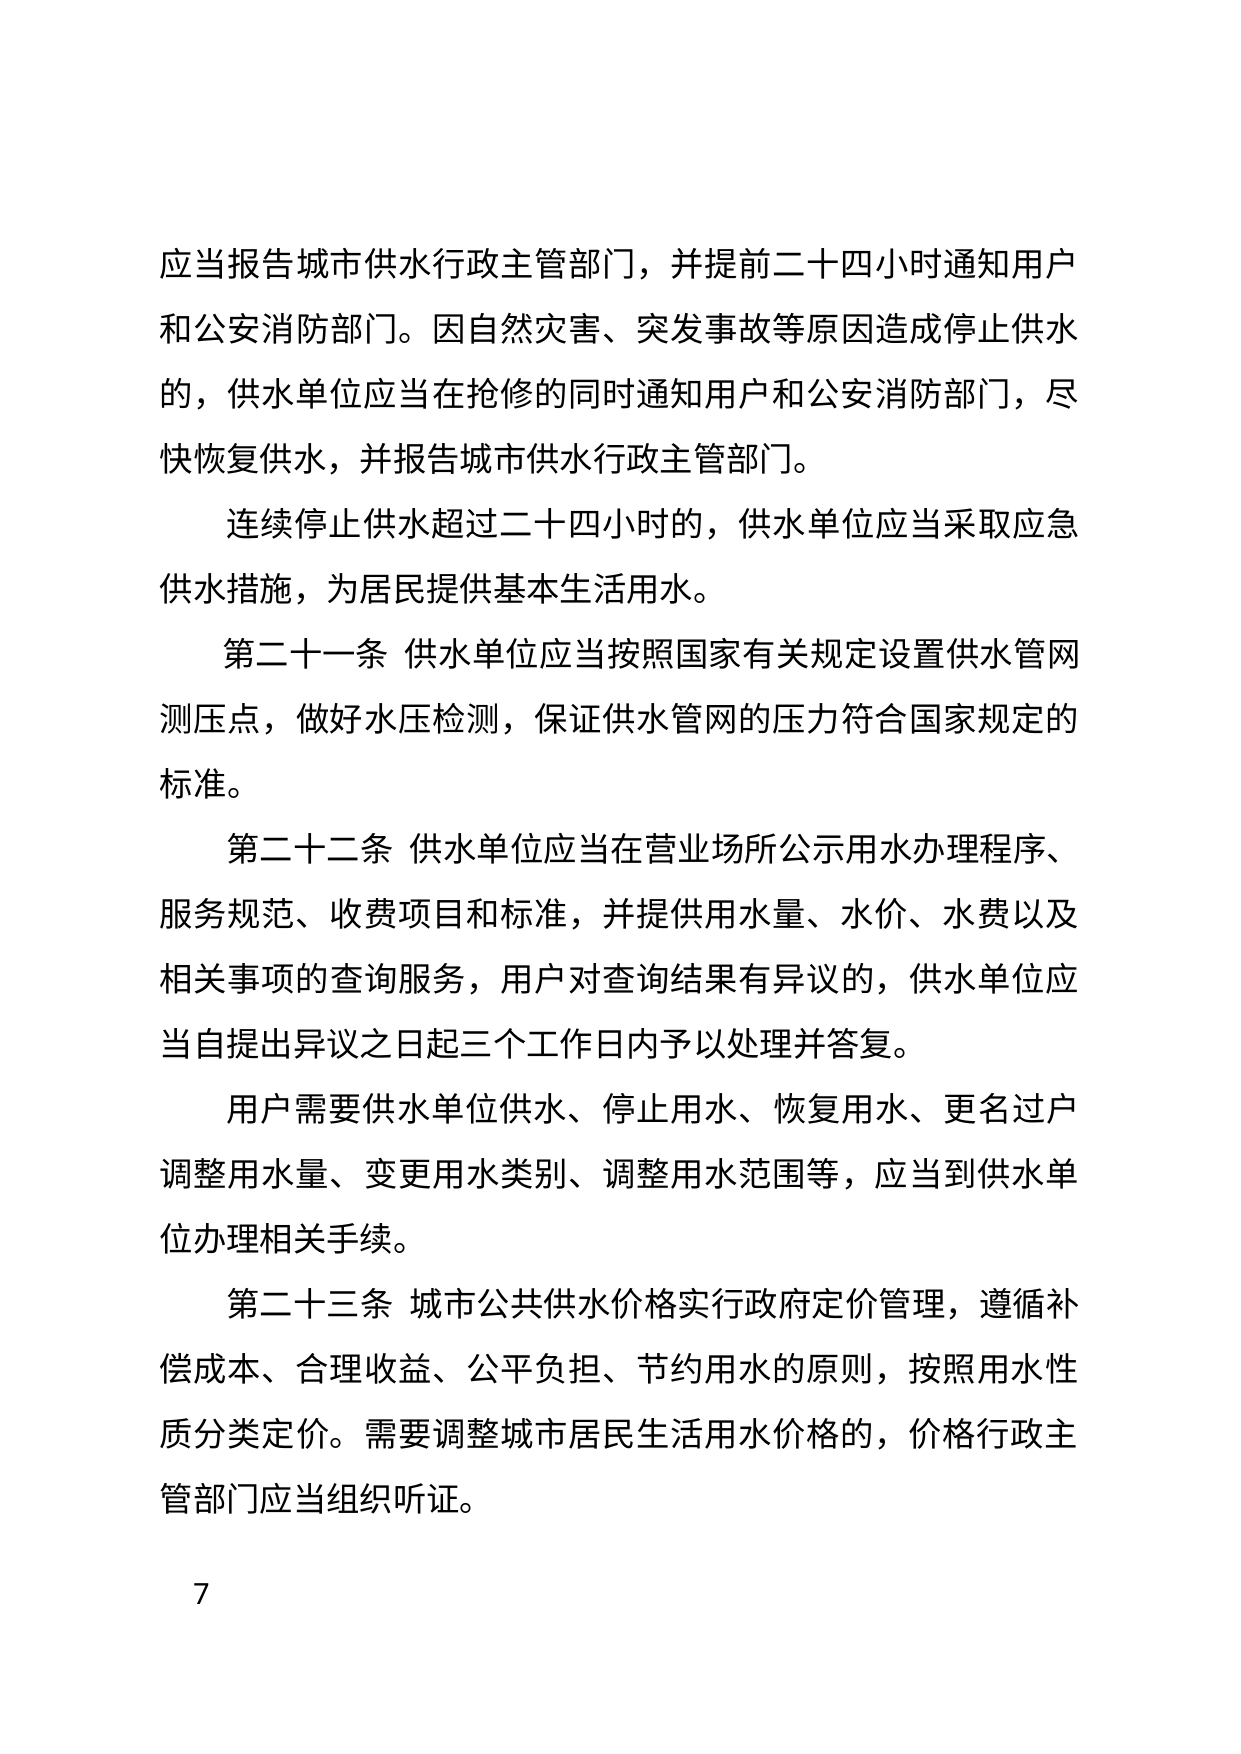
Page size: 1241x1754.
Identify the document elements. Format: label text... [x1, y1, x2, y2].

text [159, 229, 1081, 489]
text 第二十二条 供水单位应当在营业场所公示用水办理程序、服务规范、收费项目和标准，并提供用水量、水价、水费以及相关事项的查询服务，用户对查询结果有异议的，供水单位应当自提出异议之日起三个工作日内予以处理并答复。 [159, 814, 1081, 1074]
text 第二十三条 城市公共供水价格实行政府定价管理，遵循补偿成本、合理收益、公平负担、节约用水的原则，按照用水性质分类定价。需要调整城市居民生活用水价格的，价格行政主管部门应当组织听证。 [159, 1269, 1081, 1529]
text 用户需要供水单位供水、停止用水、恢复用水、更名过户、调整用水量、变更用水类别、调整用水范围等，应当到供水单位办理相关手续。 [159, 1074, 1081, 1269]
text 第二十一条 供水单位应当按照国家有关规定设置供水管网测压点，做好水压检测，保证供水管网的压力符合国家规定的标准。 [159, 619, 1081, 814]
text 连续停止供水超过二十四小时的，供水单位应当采取应急供水措施，为居民提供基本生活用水。 [159, 489, 1081, 619]
